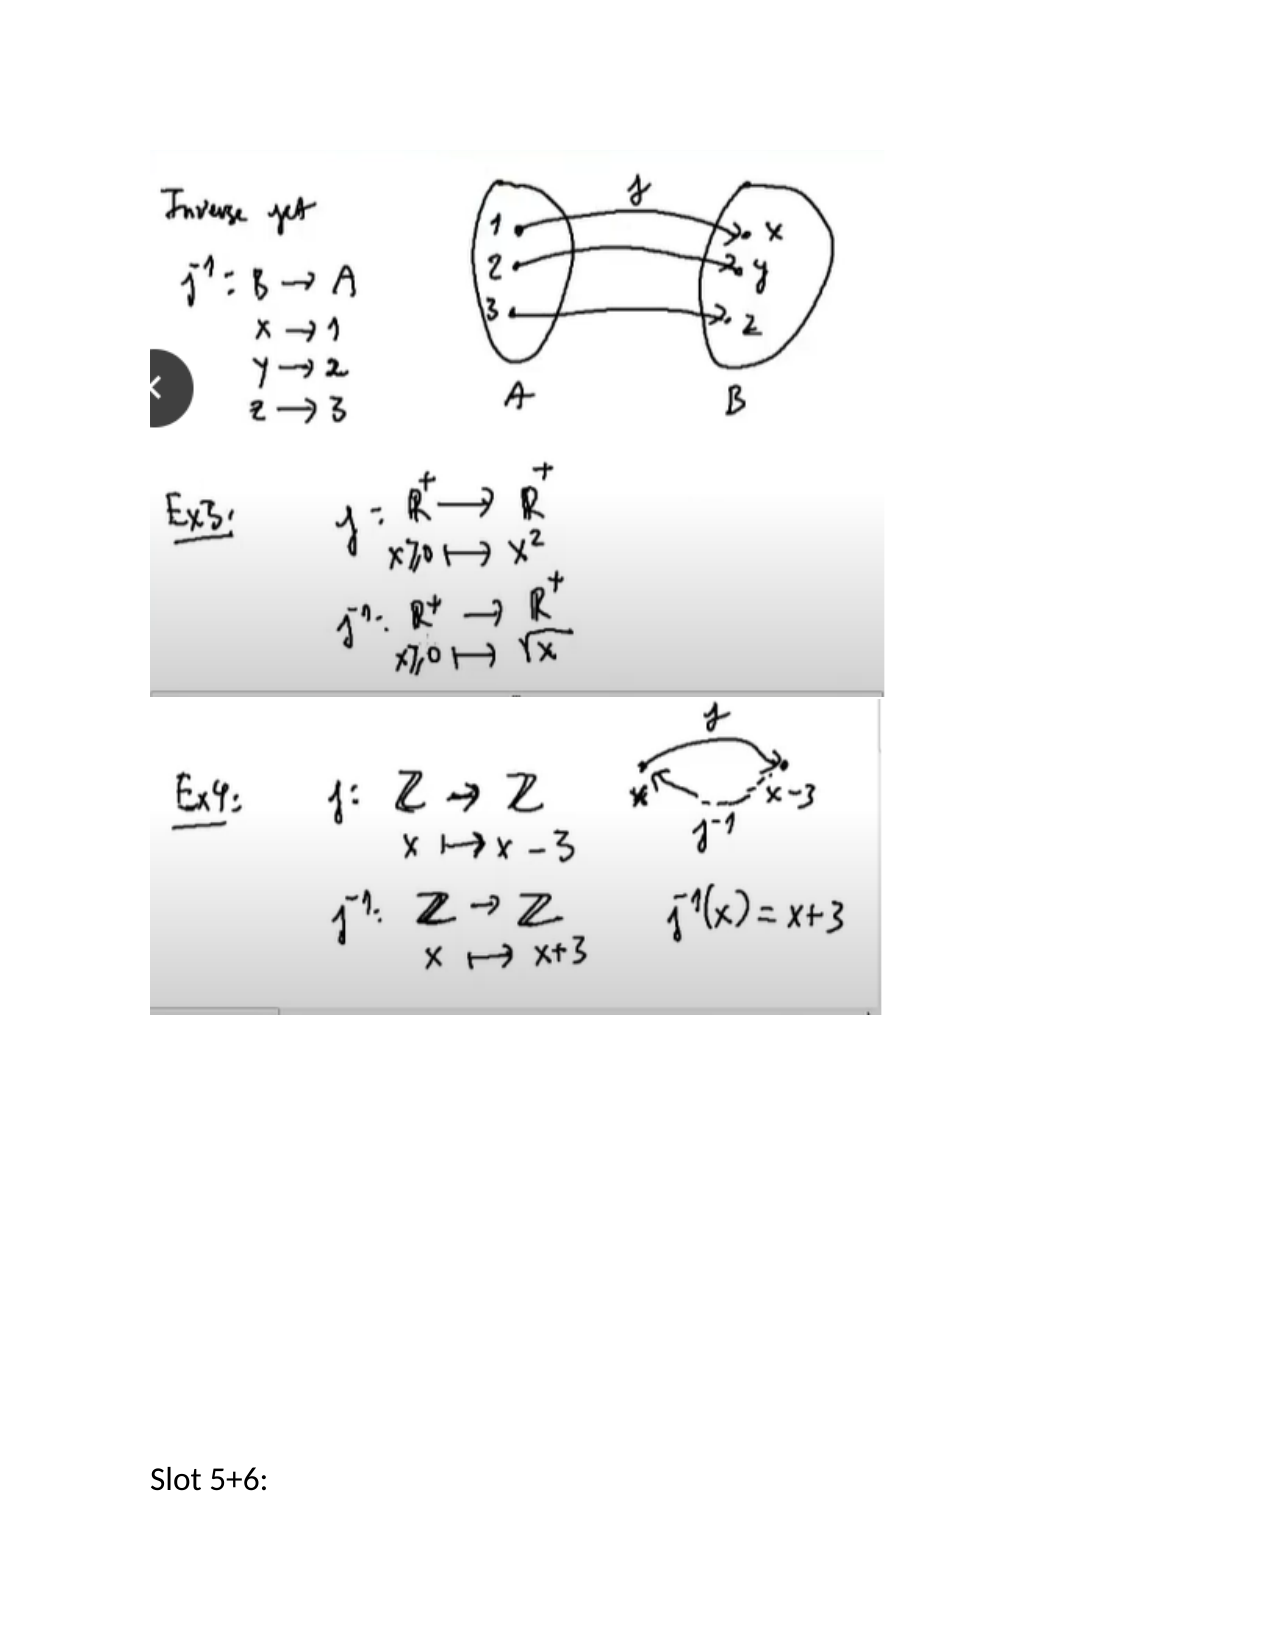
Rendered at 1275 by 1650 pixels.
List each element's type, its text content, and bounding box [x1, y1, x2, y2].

text Slot 5+6: [150, 1458, 1125, 1499]
picture [150, 150, 885, 697]
picture [150, 699, 882, 1015]
